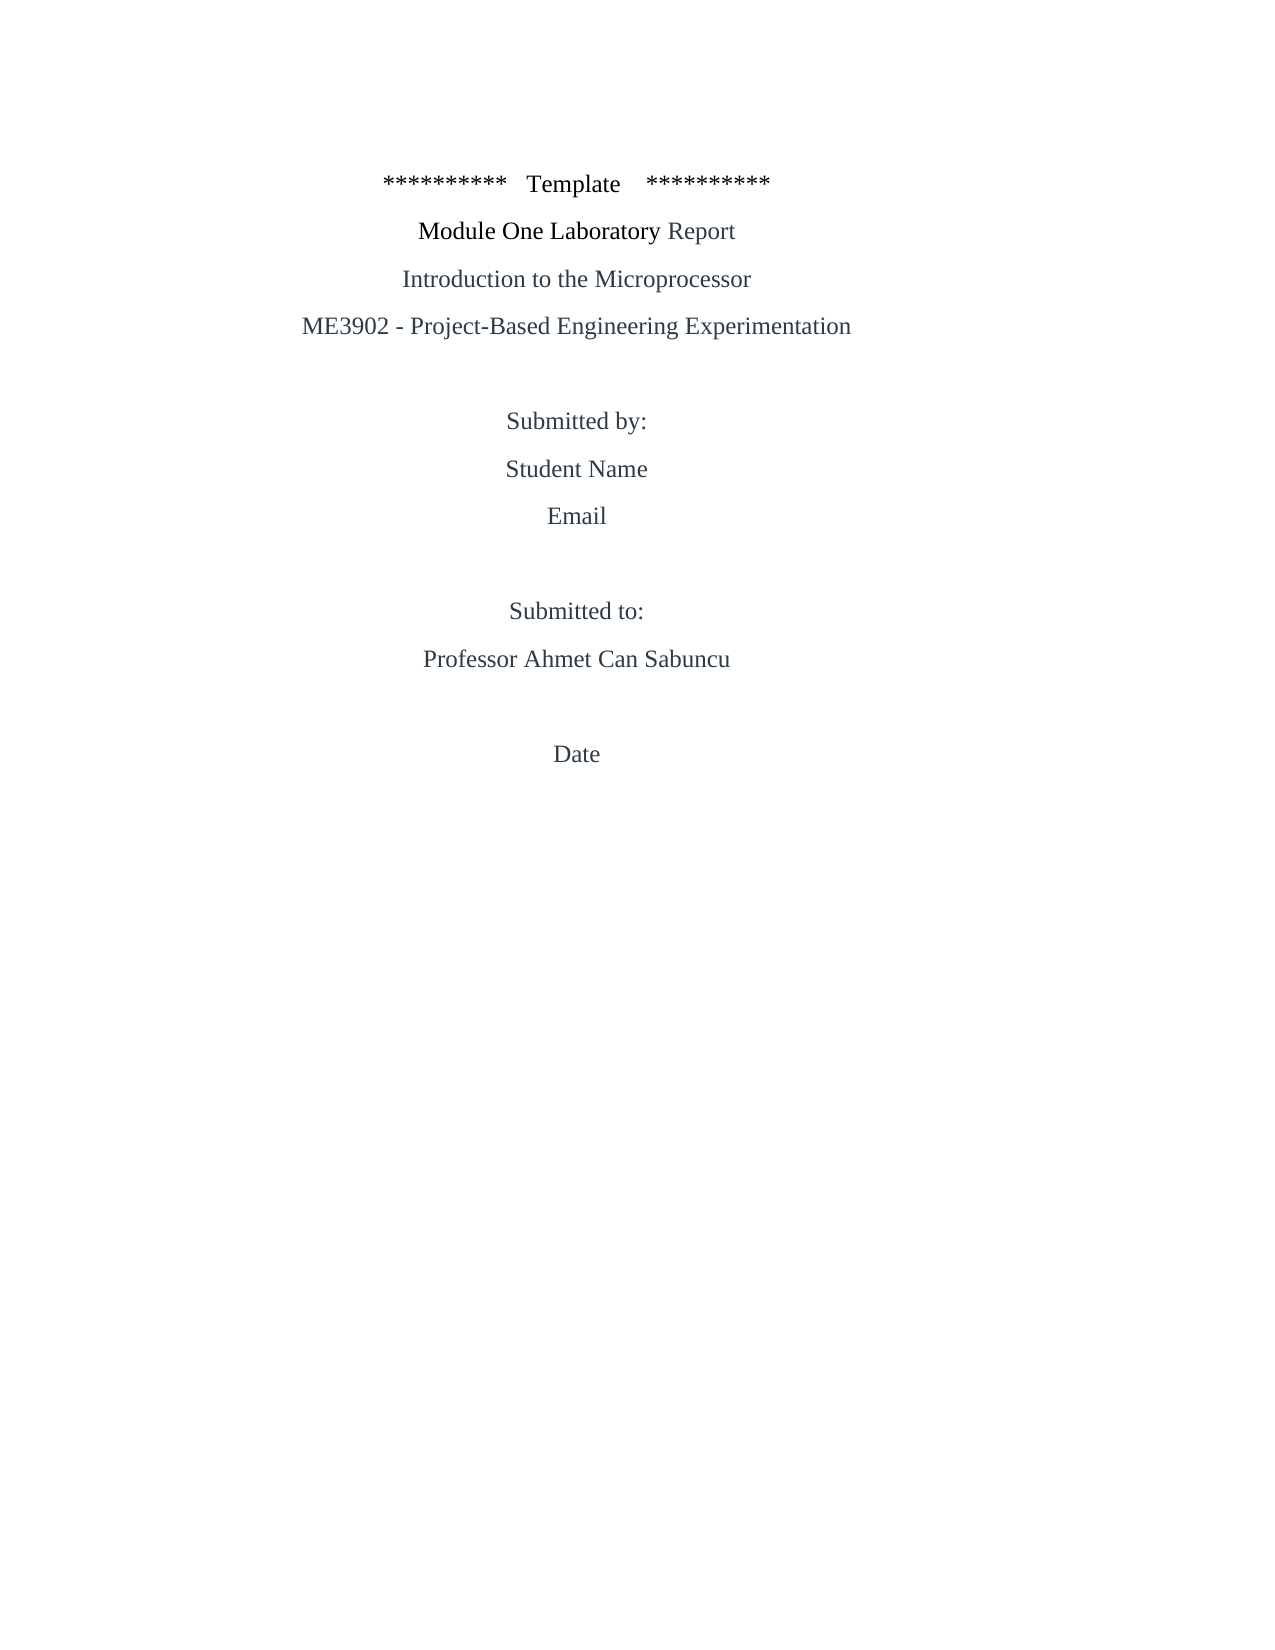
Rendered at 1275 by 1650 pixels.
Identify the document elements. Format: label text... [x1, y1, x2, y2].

text ME3902 - Project-Based Engineering Experimentation [150, 311, 1003, 340]
text Module One Laboratory Report [150, 216, 1003, 245]
text Submitted to: [150, 596, 1003, 625]
text Date [150, 739, 1003, 767]
text Student Name [150, 454, 1003, 482]
text ********** Template ********** [150, 169, 1003, 197]
text Professor Ahmet Can Sabuncu [150, 644, 1003, 672]
text Submitted by: [150, 406, 1003, 435]
text Introduction to the Microprocessor [150, 264, 1003, 292]
text Email [150, 501, 1003, 530]
